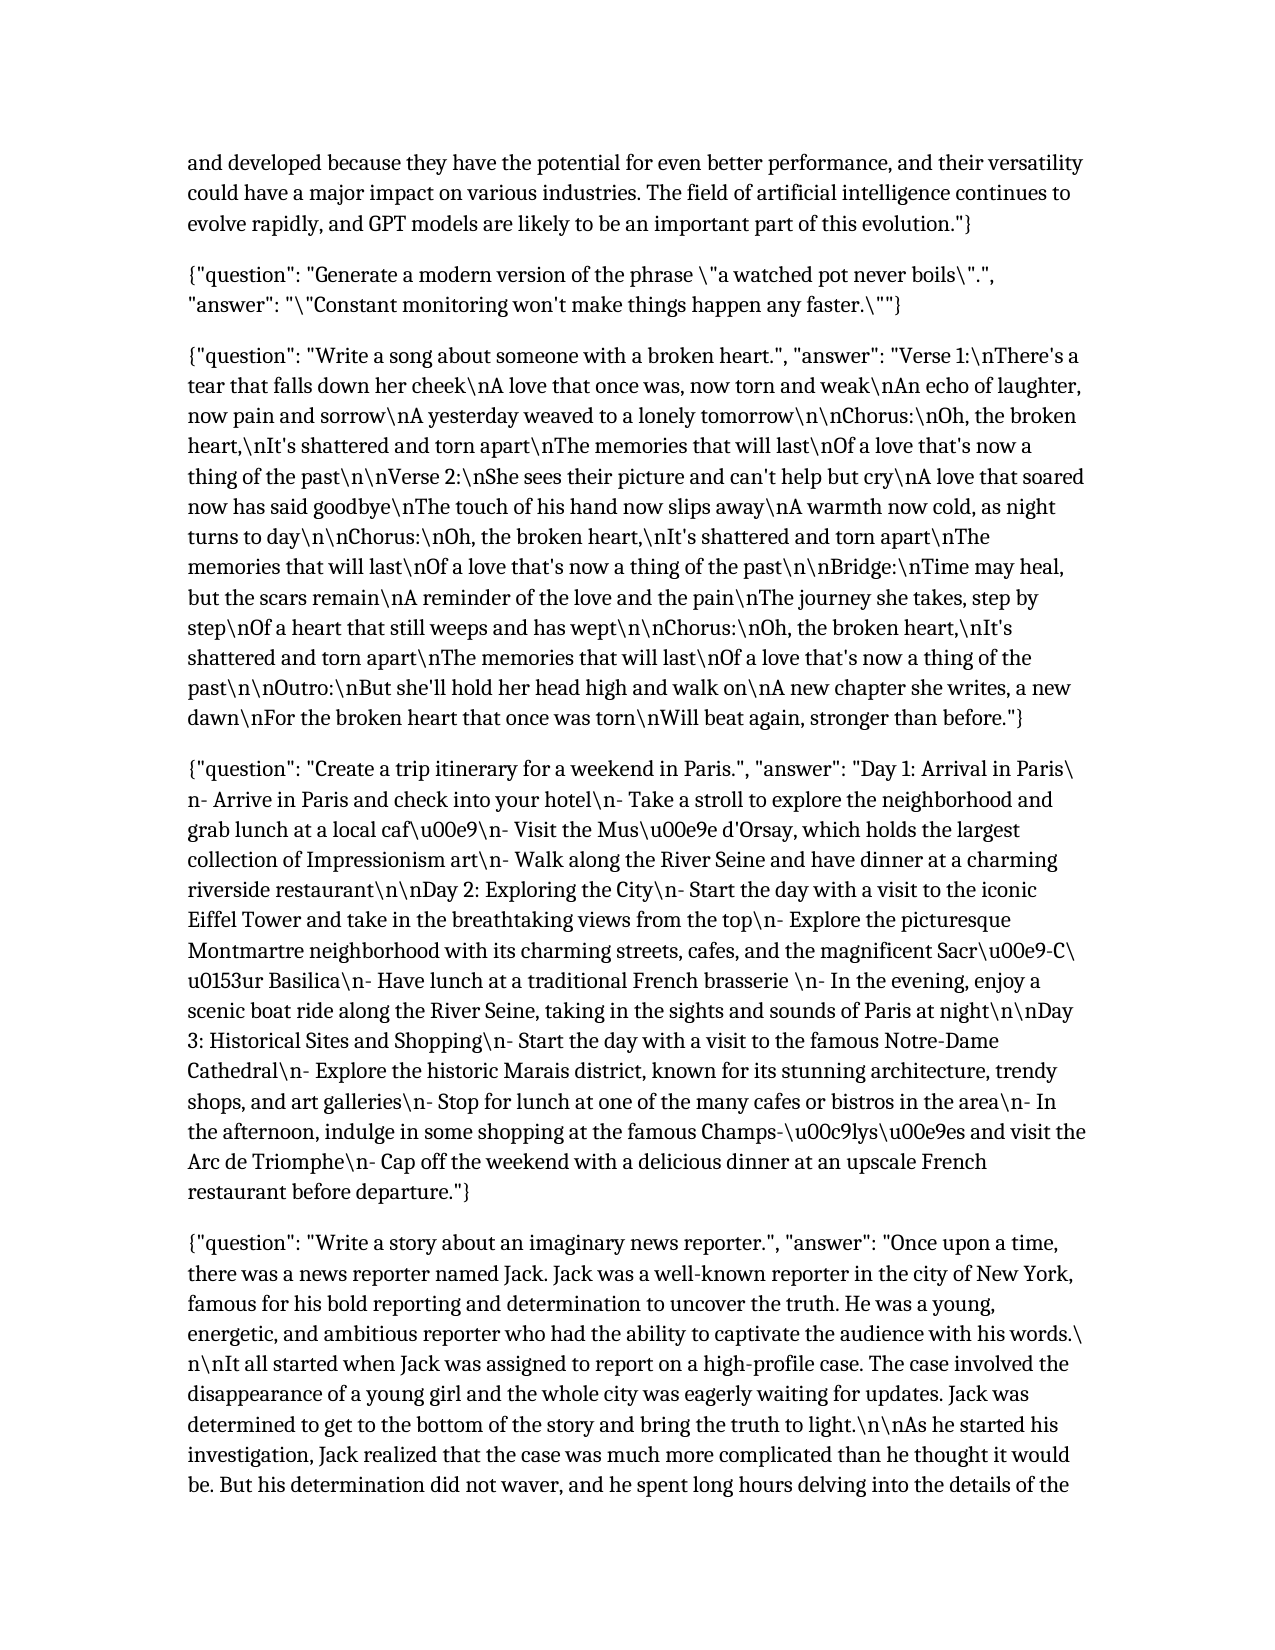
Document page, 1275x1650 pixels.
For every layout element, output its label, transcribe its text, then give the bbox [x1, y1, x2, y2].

text {"question": "Generate a modern version of the phrase \"a watched pot never boils\".", "answer": "\"Constant monitoring won't make things happen any faster.\""} [187, 261, 1087, 318]
text {"question": "Create a trip itinerary for a weekend in Paris.", "answer": "Day 1: Arrival in Paris\n- Arrive in Paris and check into your hotel\n- Take a stroll to explore the neighborhood and grab lunch at a local caf\u00e9\n- Visit the Mus\u00e9e d'Orsay, which holds the largest collection of Impressionism art\n- Walk along the River Seine and have dinner at a charming riverside restaurant\n\nDay 2: Exploring the City\n- Start the day with a visit to the iconic Eiffel Tower and take in the breathtaking views from the top\n- Explore the picturesque Montmartre neighborhood with its charming streets, cafes, and the magnificent Sacr\u00e9-C\u0153ur Basilica\n- Have lunch at a traditional French brasserie \n- In the evening, enjoy a scenic boat ride along the River Seine, taking in the sights and sounds of Paris at night\n\nDay 3: Historical Sites and Shopping\n- Start the day with a visit to the famous Notre-Dame Cathedral\n- Explore the historic Marais district, known for its stunning architecture, trendy shops, and art galleries\n- Stop for lunch at one of the many cafes or bistros in the area\n- In the afternoon, indulge in some shopping at the famous Champs-\u00c9lys\u00e9es and visit the Arc de Triomphe\n- Cap off the weekend with a delicious dinner at an upscale French restaurant before departure."} [187, 756, 1087, 1206]
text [187, 1230, 1087, 1498]
text {"question": "Write a song about someone with a broken heart.", "answer": "Verse 1:\nThere's a tear that falls down her cheek\nA love that once was, now torn and weak\nAn echo of laughter, now pain and sorrow\nA yesterday weaved to a lonely tomorrow\n\nChorus:\nOh, the broken heart,\nIt's shattered and torn apart\nThe memories that will last\nOf a love that's now a thing of the past\n\nVerse 2:\nShe sees their picture and can't help but cry\nA love that soared now has said goodbye\nThe touch of his hand now slips away\nA warmth now cold, as night turns to day\n\nChorus:\nOh, the broken heart,\nIt's shattered and torn apart\nThe memories that will last\nOf a love that's now a thing of the past\n\nBridge:\nTime may heal, but the scars remain\nA reminder of the love and the pain\nThe journey she takes, step by step\nOf a heart that still weeps and has wept\n\nChorus:\nOh, the broken heart,\nIt's shattered and torn apart\nThe memories that will last\nOf a love that's now a thing of the past\n\nOutro:\nBut she'll hold her head high and walk on\nA new chapter she writes, a new dawn\nFor the broken heart that once was torn\nWill beat again, stronger than before."} [187, 343, 1087, 732]
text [187, 150, 1087, 237]
